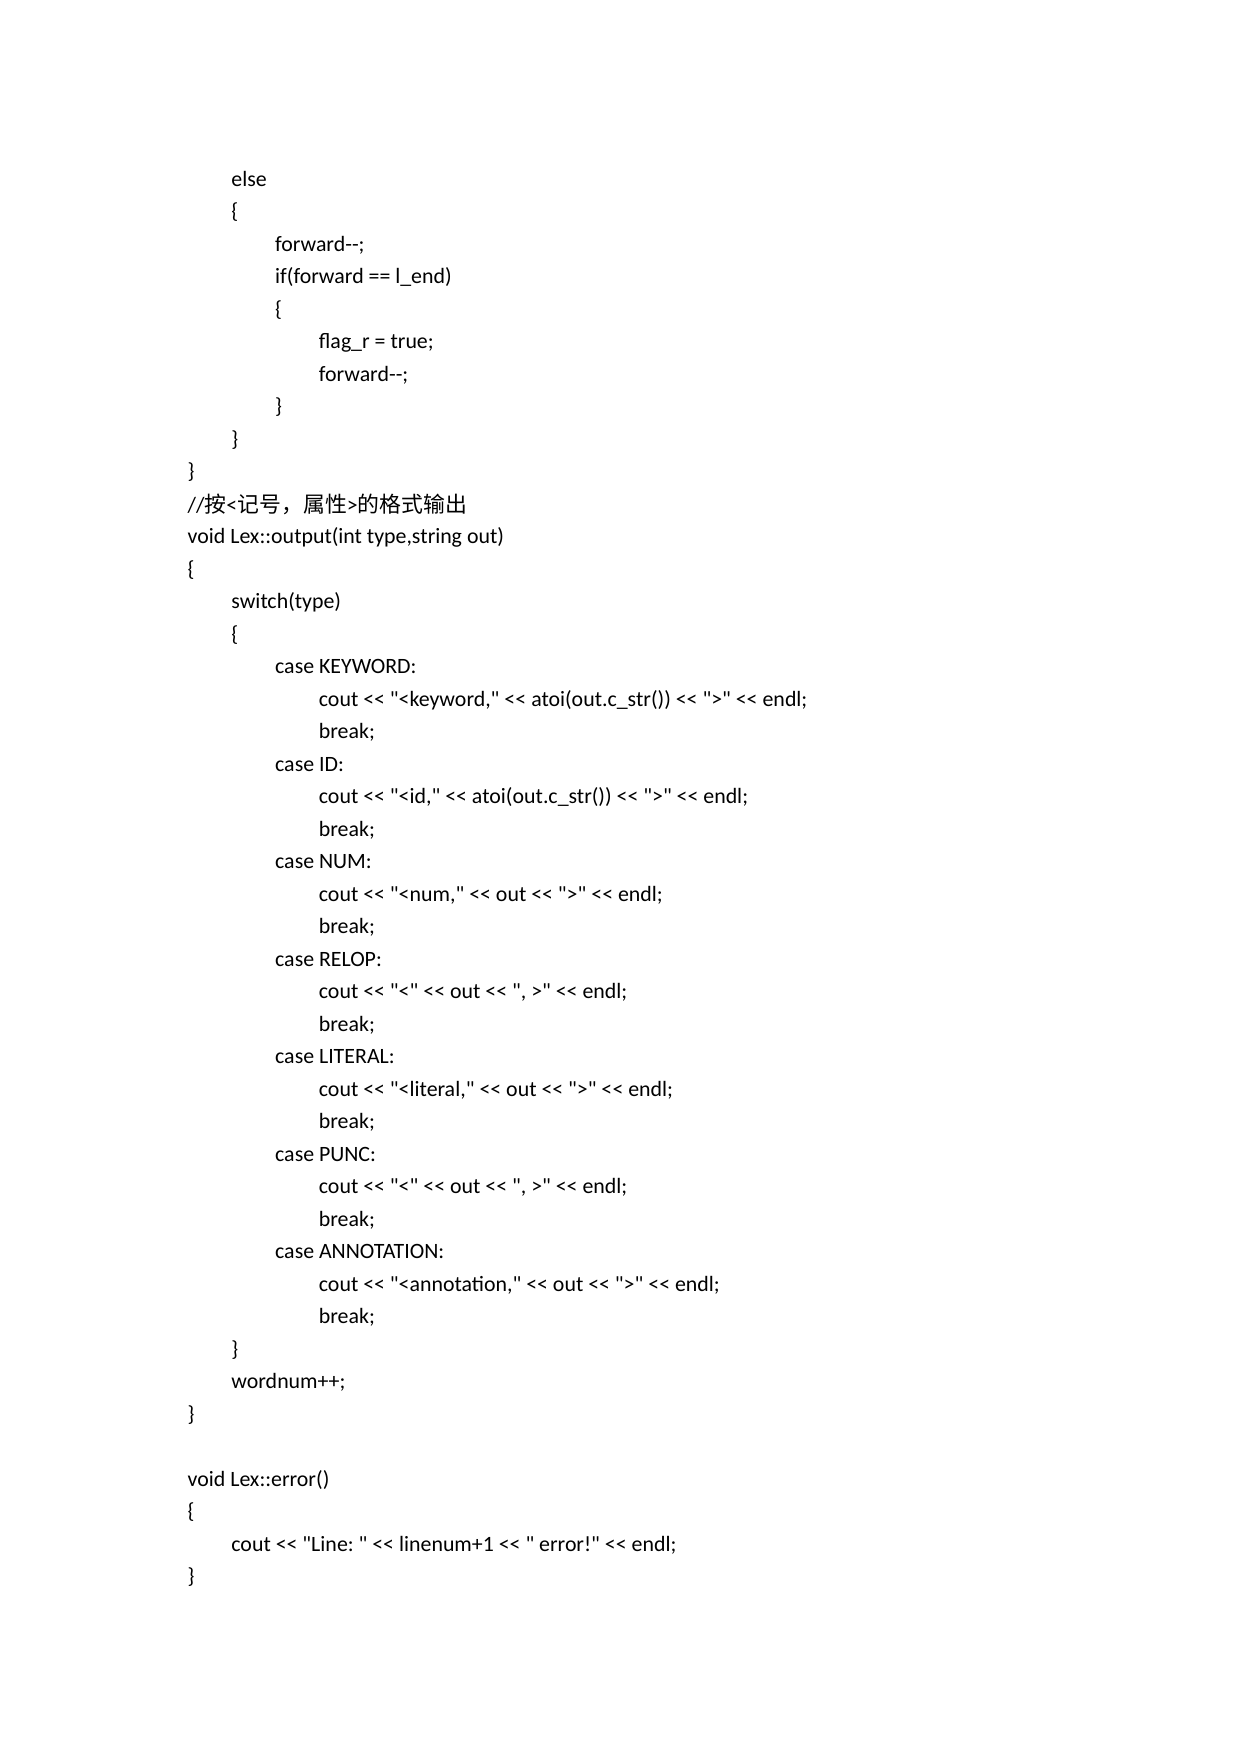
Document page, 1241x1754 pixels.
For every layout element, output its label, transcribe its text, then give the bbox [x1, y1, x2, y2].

text //按<记号，属性>的格式输出 [187, 487, 1053, 519]
text case LITERAL: [187, 1039, 1053, 1072]
text } [187, 1559, 1053, 1592]
text case NUM: [187, 844, 1053, 877]
text switch(type) [187, 584, 1053, 617]
text forward--; [187, 357, 1053, 389]
text } [187, 1397, 1053, 1429]
text break; [187, 1104, 1053, 1137]
text { [187, 617, 1053, 649]
text { [187, 292, 1053, 324]
text break; [187, 909, 1053, 942]
text break; [187, 1007, 1053, 1039]
text cout << "<keyword," << atoi(out.c_str()) << ">" << endl; [187, 682, 1053, 714]
text void Lex::error() [187, 1462, 1053, 1494]
text cout << "<literal," << out << ">" << endl; [187, 1072, 1053, 1104]
text { [187, 194, 1053, 227]
text case KEYWORD: [187, 649, 1053, 682]
text } [187, 454, 1053, 487]
text cout << "<num," << out << ">" << endl; [187, 877, 1053, 909]
text case PUNC: [187, 1137, 1053, 1169]
text { [187, 552, 1053, 584]
text if(forward == l_end) [187, 259, 1053, 292]
text cout << "<" << out << ", >" << endl; [187, 1169, 1053, 1202]
text void Lex::output(int type,string out) [187, 519, 1053, 552]
text else [187, 162, 1053, 194]
text break; [187, 714, 1053, 747]
text cout << "<" << out << ", >" << endl; [187, 974, 1053, 1007]
text } [187, 422, 1053, 454]
text forward--; [187, 227, 1053, 259]
text wordnum++; [187, 1364, 1053, 1397]
text break; [187, 1202, 1053, 1234]
text break; [187, 812, 1053, 844]
text case ID: [187, 747, 1053, 779]
text flag_r = true; [187, 324, 1053, 357]
text cout << "<annotation," << out << ">" << endl; [187, 1267, 1053, 1299]
text break; [187, 1299, 1053, 1332]
text case ANNOTATION: [187, 1234, 1053, 1267]
text cout << "Line: " << linenum+1 << " error!" << endl; [187, 1527, 1053, 1559]
text cout << "<id," << atoi(out.c_str()) << ">" << endl; [187, 779, 1053, 812]
text } [187, 1332, 1053, 1364]
text } [187, 389, 1053, 422]
text case RELOP: [187, 942, 1053, 974]
text { [187, 1494, 1053, 1527]
